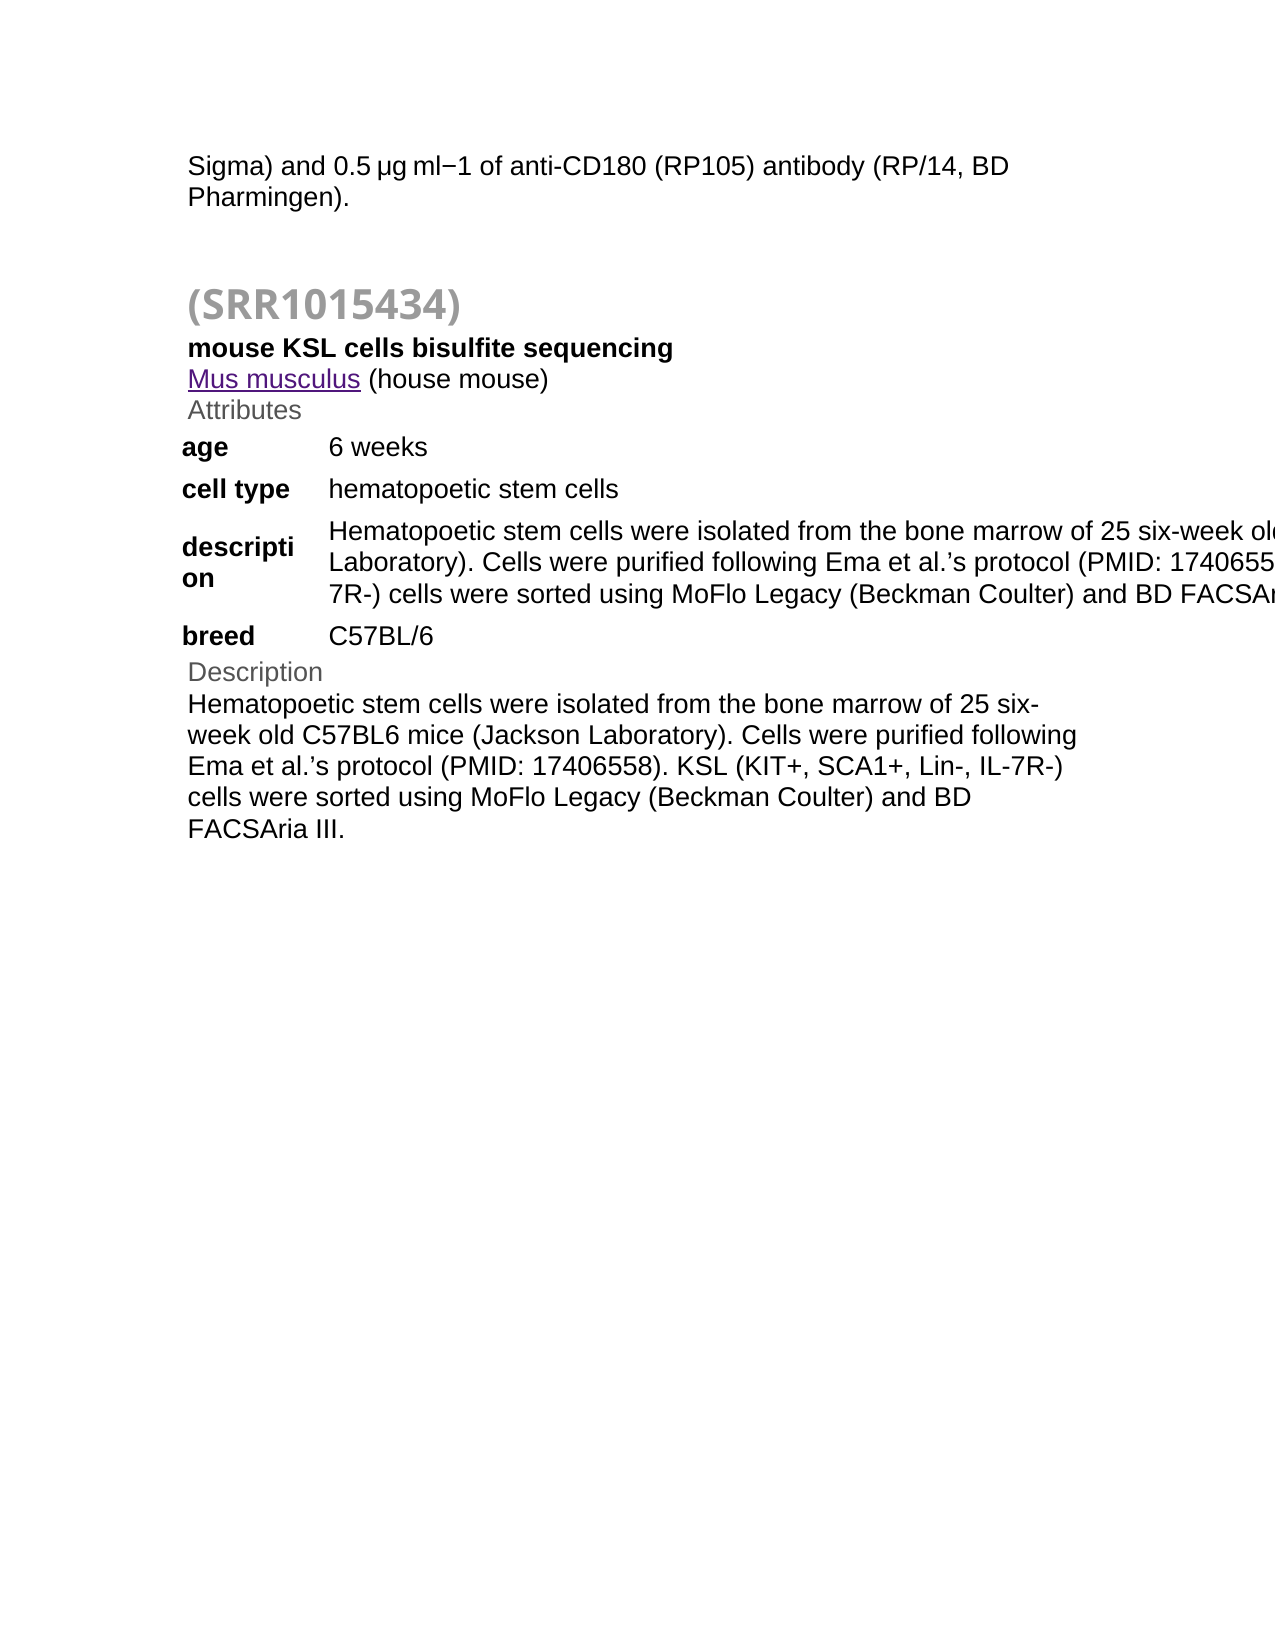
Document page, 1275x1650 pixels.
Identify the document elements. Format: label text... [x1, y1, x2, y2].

text Mus musculus (house mouse) [187, 363, 1087, 394]
table_cell hematopoetic stem cells [323, 468, 1275, 510]
table_header 6 weeks [323, 426, 1275, 468]
table_header age [176, 426, 323, 468]
text Description [187, 656, 1087, 688]
text (SRR1015434) [187, 275, 1087, 332]
text Hematopoetic stem cells were isolated from the bone marrow of 25 six-week old C57BL6 mice (Jackson Laboratory). Cells were purified following Ema et al.’s protocol (PMID: 17406558). KSL (KIT+, SCA1+, Lin-, IL-7R-) cells were sorted using MoFlo Legacy (Beckman Coulter) and BD FACSAria III. [187, 688, 1087, 844]
text Attributes [187, 394, 1087, 426]
table_cell Hematopoetic stem cells were isolated from the bone marrow of 25 six-week old C57BL6 mice (Jackson Laboratory). Cells were purified following Ema et al.’s protocol (PMID: 17406558). KSL (KIT+, SCA1+, Lin-, IL-7R-) cells were sorted using MoFlo Legacy (Beckman Coulter) and BD FACSAria III. [323, 510, 1275, 614]
table_cell C57BL/6 [323, 614, 1275, 656]
table_cell cell type [176, 468, 323, 510]
table_cell breed [176, 614, 323, 656]
text mouse KSL cells bisulfite sequencing [187, 332, 1087, 363]
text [187, 150, 1087, 212]
table_cell description [176, 510, 323, 614]
